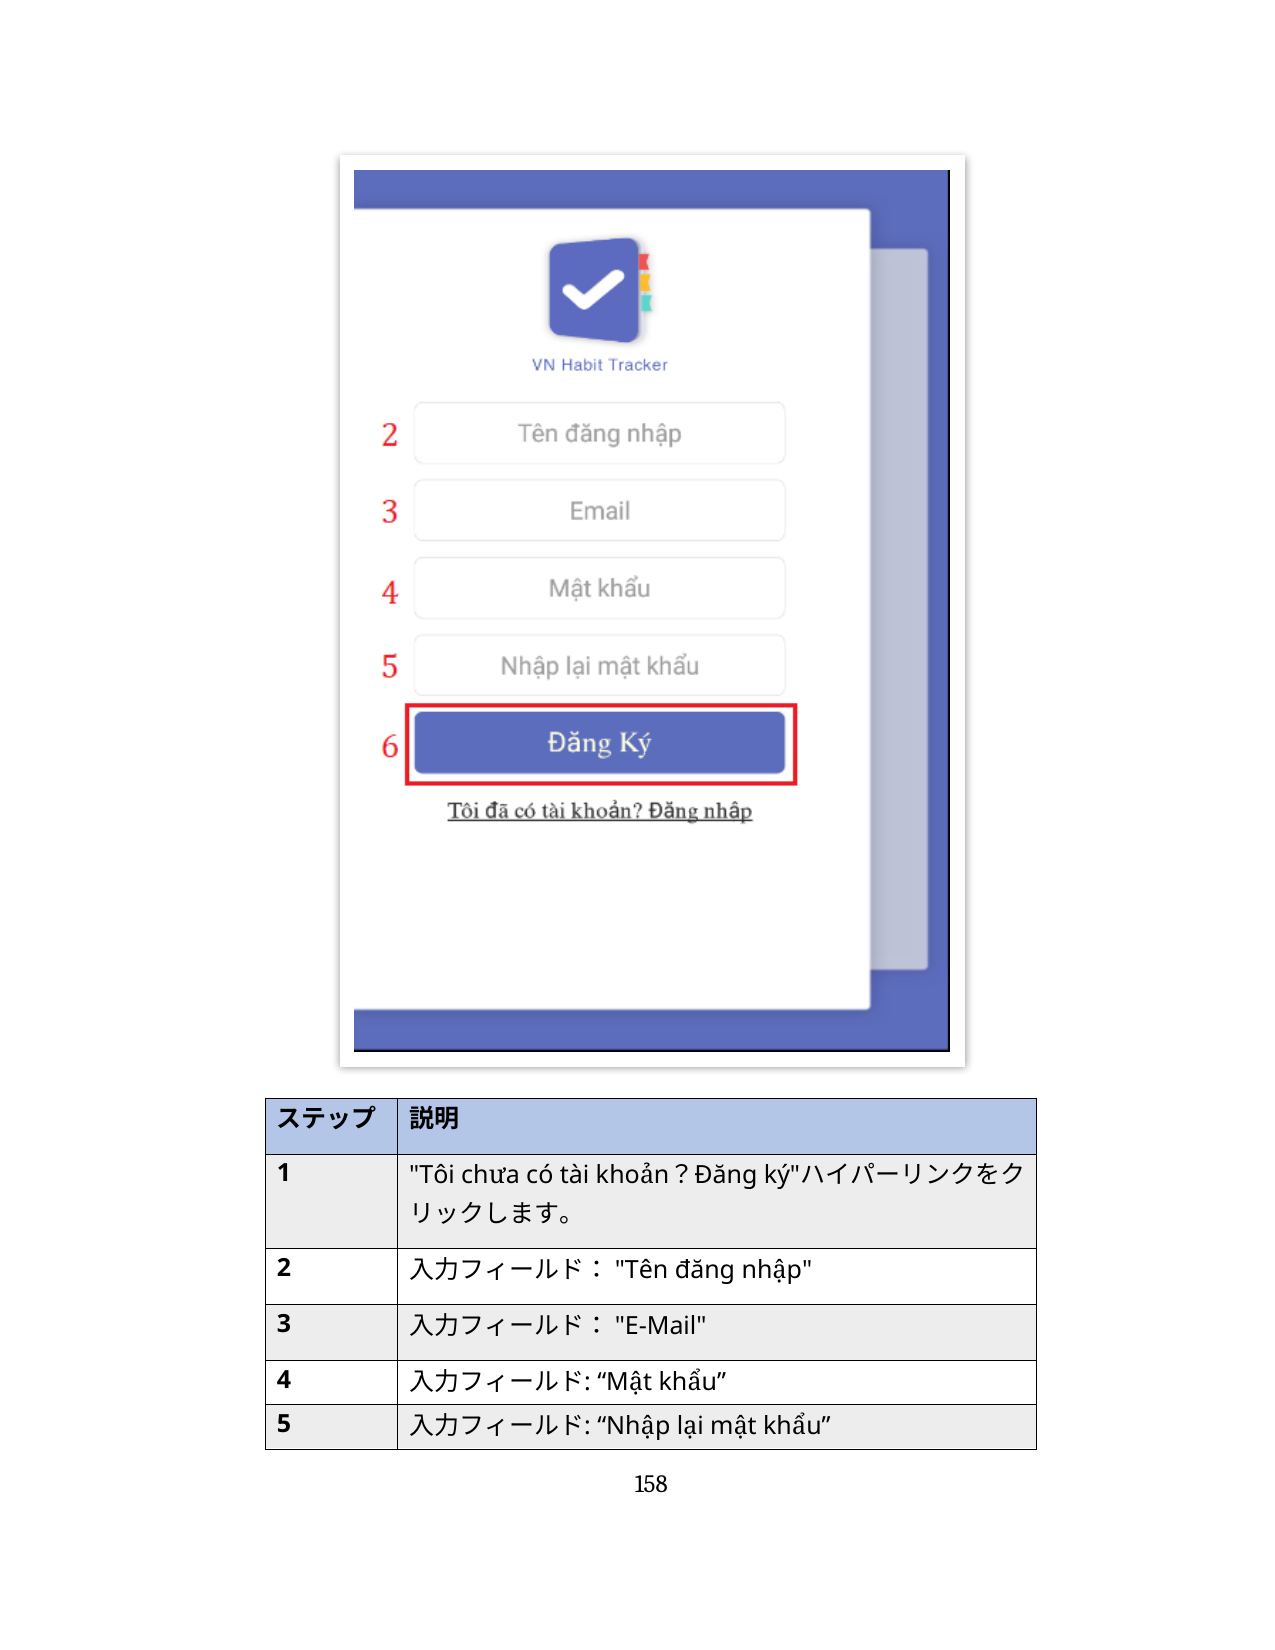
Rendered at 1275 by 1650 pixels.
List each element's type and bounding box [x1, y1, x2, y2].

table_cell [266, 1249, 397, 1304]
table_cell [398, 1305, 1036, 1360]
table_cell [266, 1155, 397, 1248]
picture [354, 170, 950, 1052]
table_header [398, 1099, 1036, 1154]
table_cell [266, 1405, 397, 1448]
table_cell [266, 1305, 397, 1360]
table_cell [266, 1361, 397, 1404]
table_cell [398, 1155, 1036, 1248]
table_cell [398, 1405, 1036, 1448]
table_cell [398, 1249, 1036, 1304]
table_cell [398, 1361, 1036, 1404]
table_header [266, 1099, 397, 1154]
